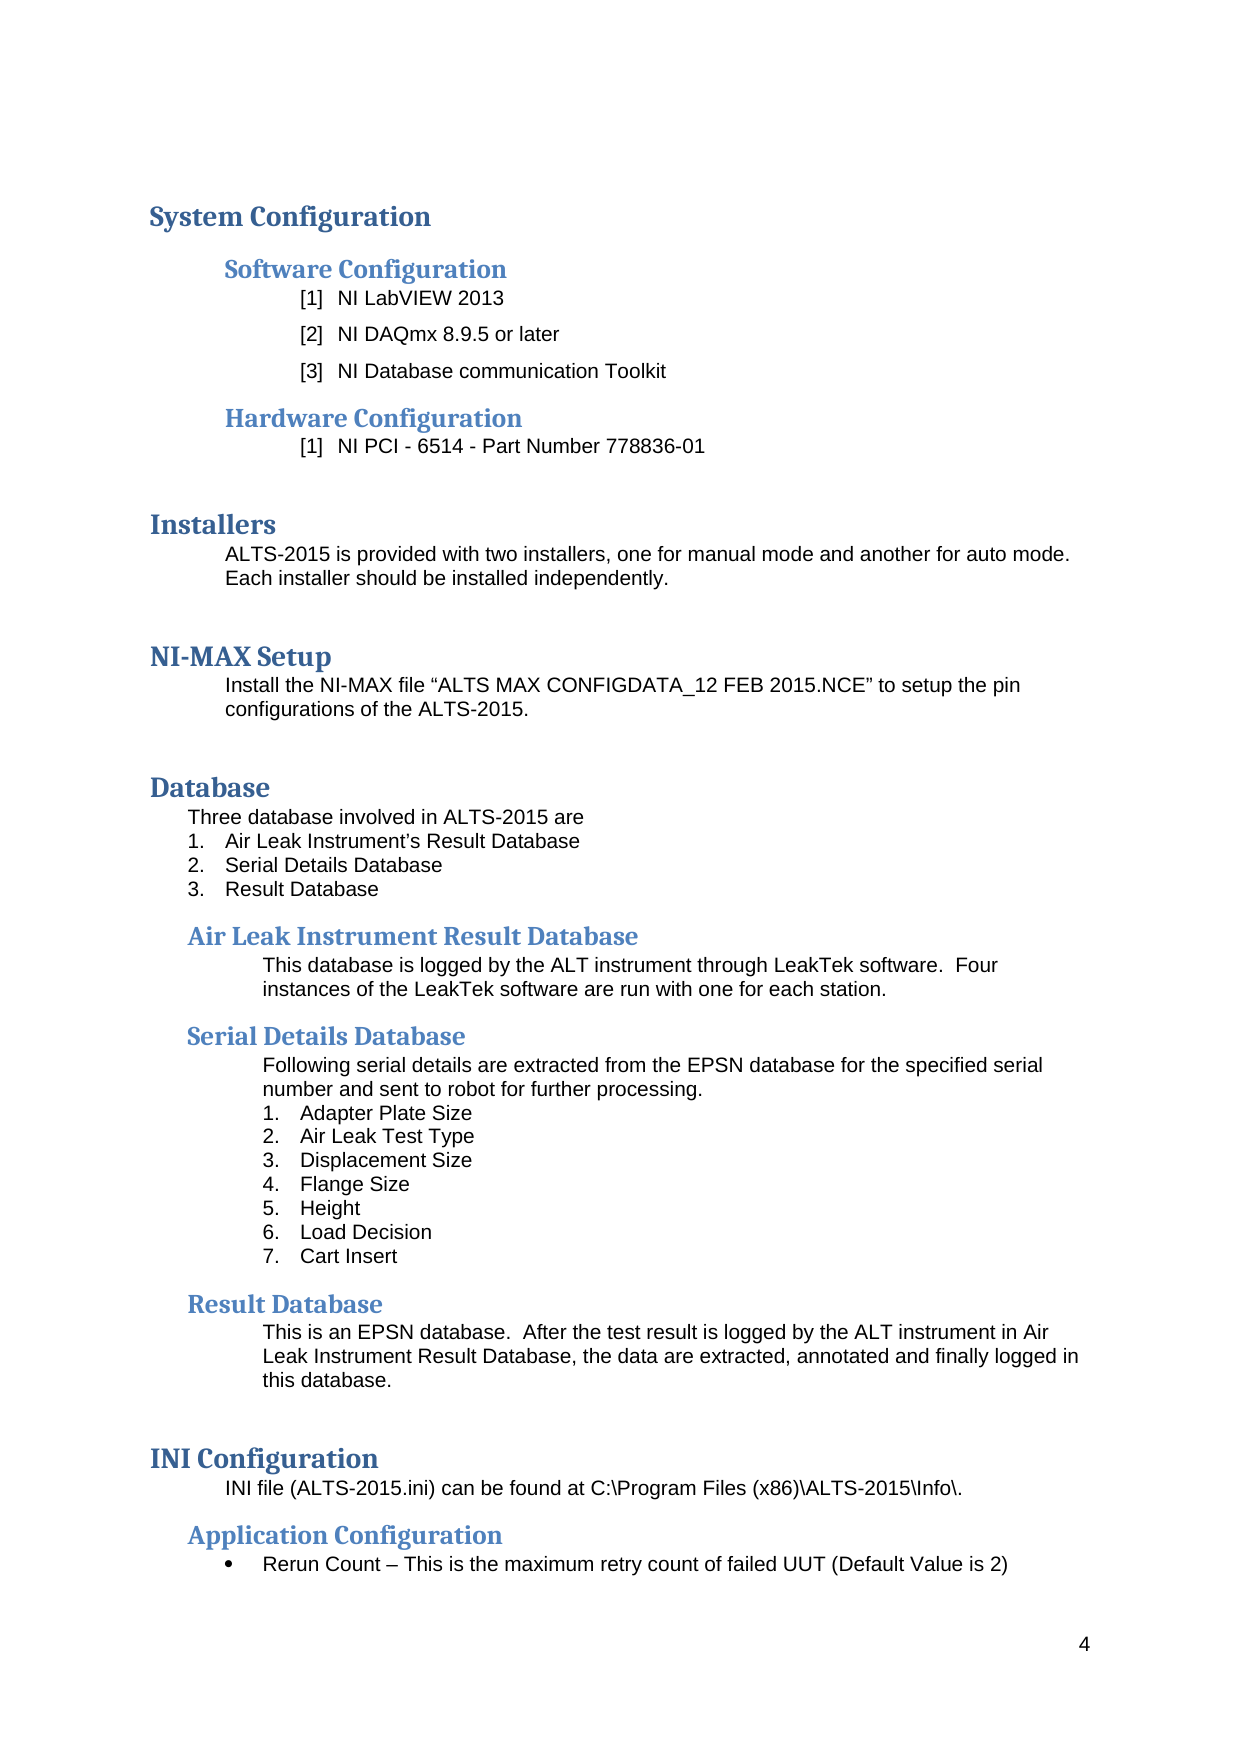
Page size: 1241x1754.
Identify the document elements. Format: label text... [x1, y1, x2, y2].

list NI DAQmx 8.9.5 or later [300, 322, 1090, 346]
list Flange Size [262, 1172, 1090, 1196]
list NI PCI - 6514 - Part Number 778836-01 [300, 434, 1090, 458]
subtitle Hardware Configuration [225, 403, 1090, 434]
list Result Database [187, 877, 1090, 901]
subtitle Installers [150, 508, 1090, 542]
text ALTS-2015 is provided with two installers, one for manual mode and another for auto mode. Each installer should be installed independently. [225, 542, 1090, 590]
list Adapter Plate Size [262, 1100, 1090, 1124]
text Following serial details are extracted from the EPSN database for the specified serial number and sent to robot for further processing. [262, 1052, 1090, 1100]
list Serial Details Database [187, 853, 1090, 877]
list NI LabVIEW 2013 [300, 286, 1090, 309]
subtitle Software Configuration [225, 254, 1090, 286]
subtitle Application Configuration [187, 1520, 1090, 1551]
list Rerun Count – This is the maximum retry count of failed UUT (Default Value is 2) [225, 1551, 1090, 1576]
list Cart Insert [262, 1244, 1090, 1268]
subtitle Database [150, 771, 1090, 805]
list Height [262, 1196, 1090, 1220]
text INI file (ALTS-2015.ini) can be found at C:\Program Files (x86)\ALTS-2015\Info\. [225, 1476, 1090, 1499]
subtitle Air Leak Instrument Result Database [187, 921, 1090, 953]
list Air Leak Instrument’s Result Database [187, 829, 1090, 853]
list NI Database communication Toolkit [300, 358, 1090, 382]
text Three database involved in ALTS-2015 are [187, 805, 1090, 829]
list Displacement Size [262, 1148, 1090, 1172]
subtitle Serial Details Database [187, 1021, 1090, 1052]
text This database is logged by the ALT instrument through LeakTek software. Four instances of the LeakTek software are run with one for each station. [262, 953, 1090, 1001]
text This is an EPSN database. After the test result is logged by the ALT instrument in Air Leak Instrument Result Database, the data are extracted, annotated and finally logged in this database. [262, 1320, 1090, 1392]
subtitle INI Configuration [150, 1442, 1090, 1476]
text Install the NI-MAX file “ALTS MAX CONFIGDATA_12 FEB 2015.NCE” to setup the pin configurations of the ALTS-2015. [225, 673, 1090, 721]
list Load Decision [262, 1220, 1090, 1244]
list Air Leak Test Type [262, 1124, 1090, 1148]
subtitle Result Database [187, 1289, 1090, 1320]
subtitle NI-MAX Setup [150, 640, 1090, 673]
subtitle System Configuration [150, 200, 1090, 233]
